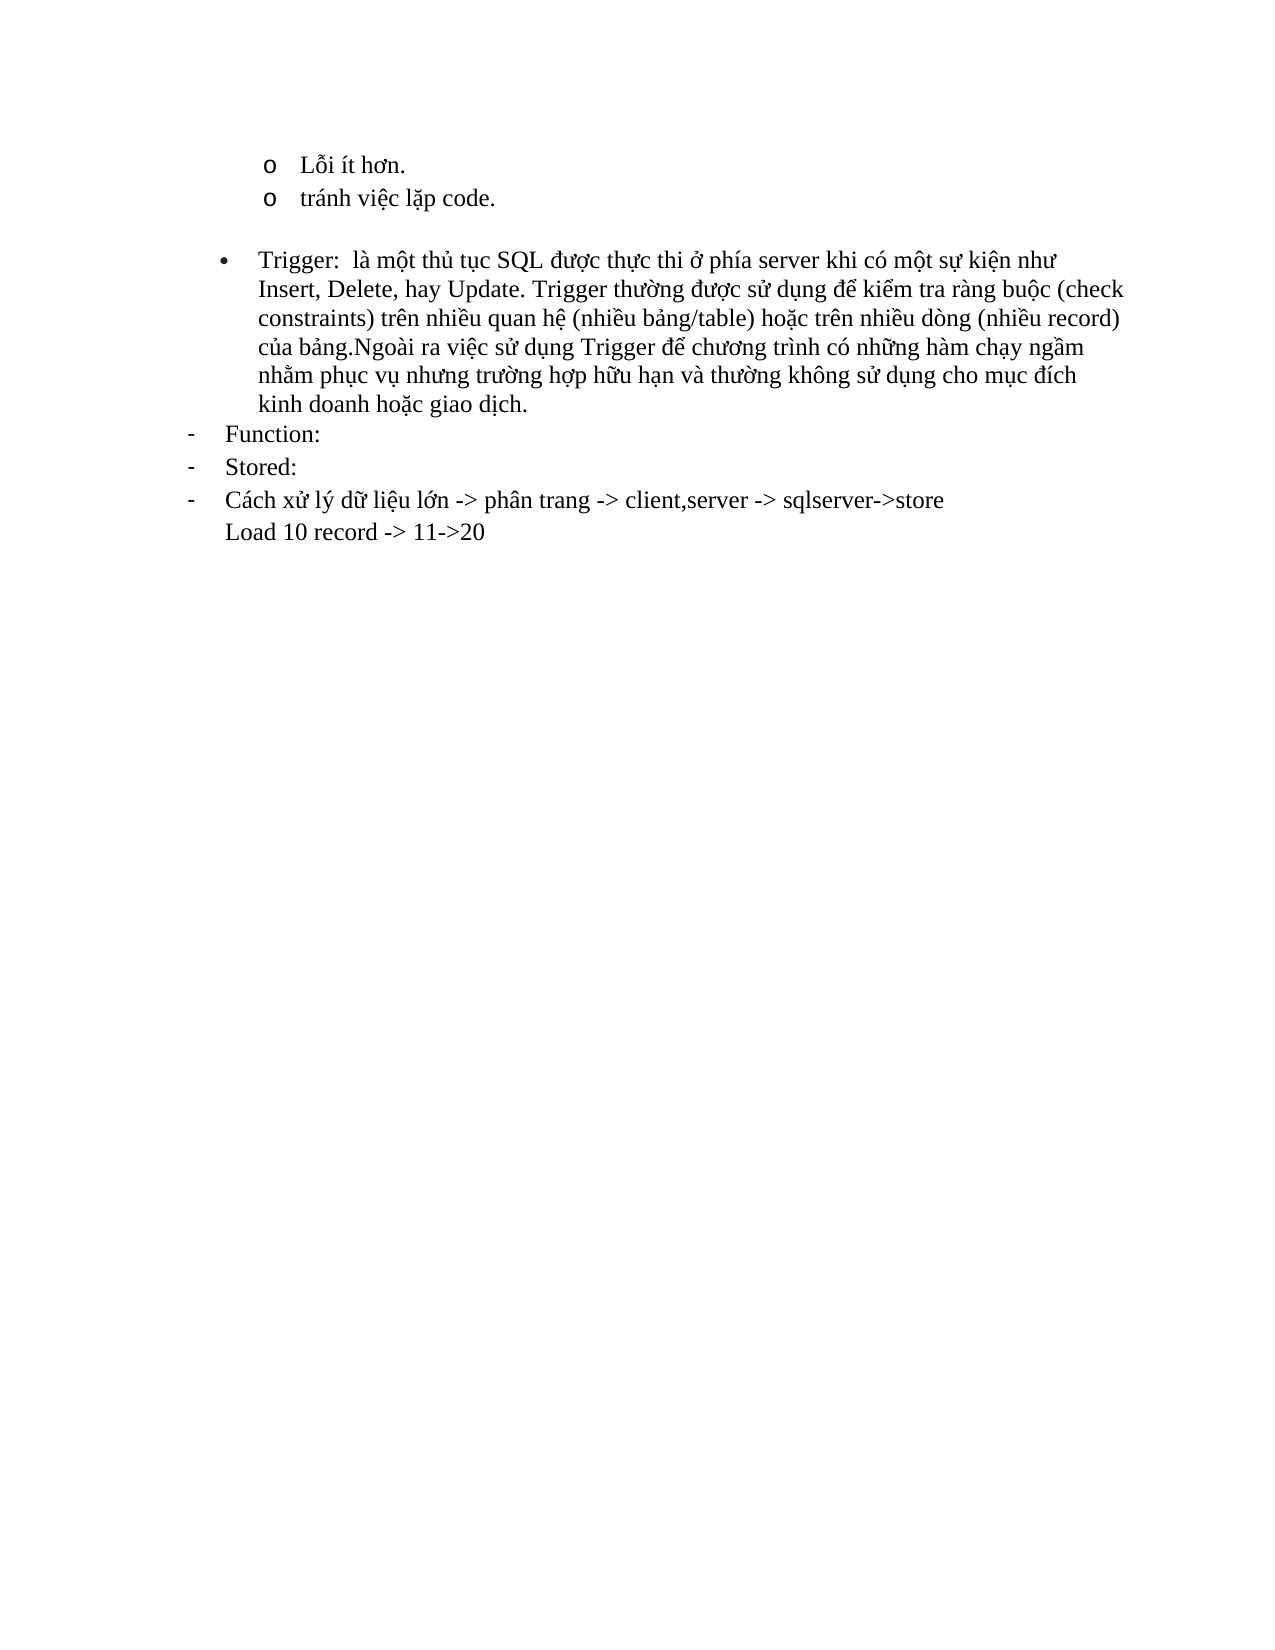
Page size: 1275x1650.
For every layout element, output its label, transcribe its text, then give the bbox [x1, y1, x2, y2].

list Function: [187, 418, 1125, 449]
list Stored: [187, 451, 1125, 482]
list tránh việc lặp code. [262, 183, 1125, 214]
list Trigger: là một thủ tục SQL được thực thi ở phía server khi có một sự kiện như Insert, Delete, hay Update. Trigger thường được sử dụng để kiểm tra ràng buộc (check constraints) trên nhiều quan hệ (nhiều bảng/table) hoặc trên nhiều dòng (nhiều record) của bảng.Ngoài ra việc sử dụng Trigger để chương trình có những hàm chạy ngầm nhằm phục vụ nhưng trường hợp hữu hạn và thường không sử dụng cho mục đích kinh doanh hoặc giao dịch. [220, 246, 1125, 418]
list Load 10 record -> 11->20 [225, 517, 1125, 546]
list Lỗi ít hơn. [262, 150, 1125, 181]
list Cách xử lý dữ liệu lớn -> phân trang -> client,server -> sqlserver->store [187, 484, 1125, 514]
